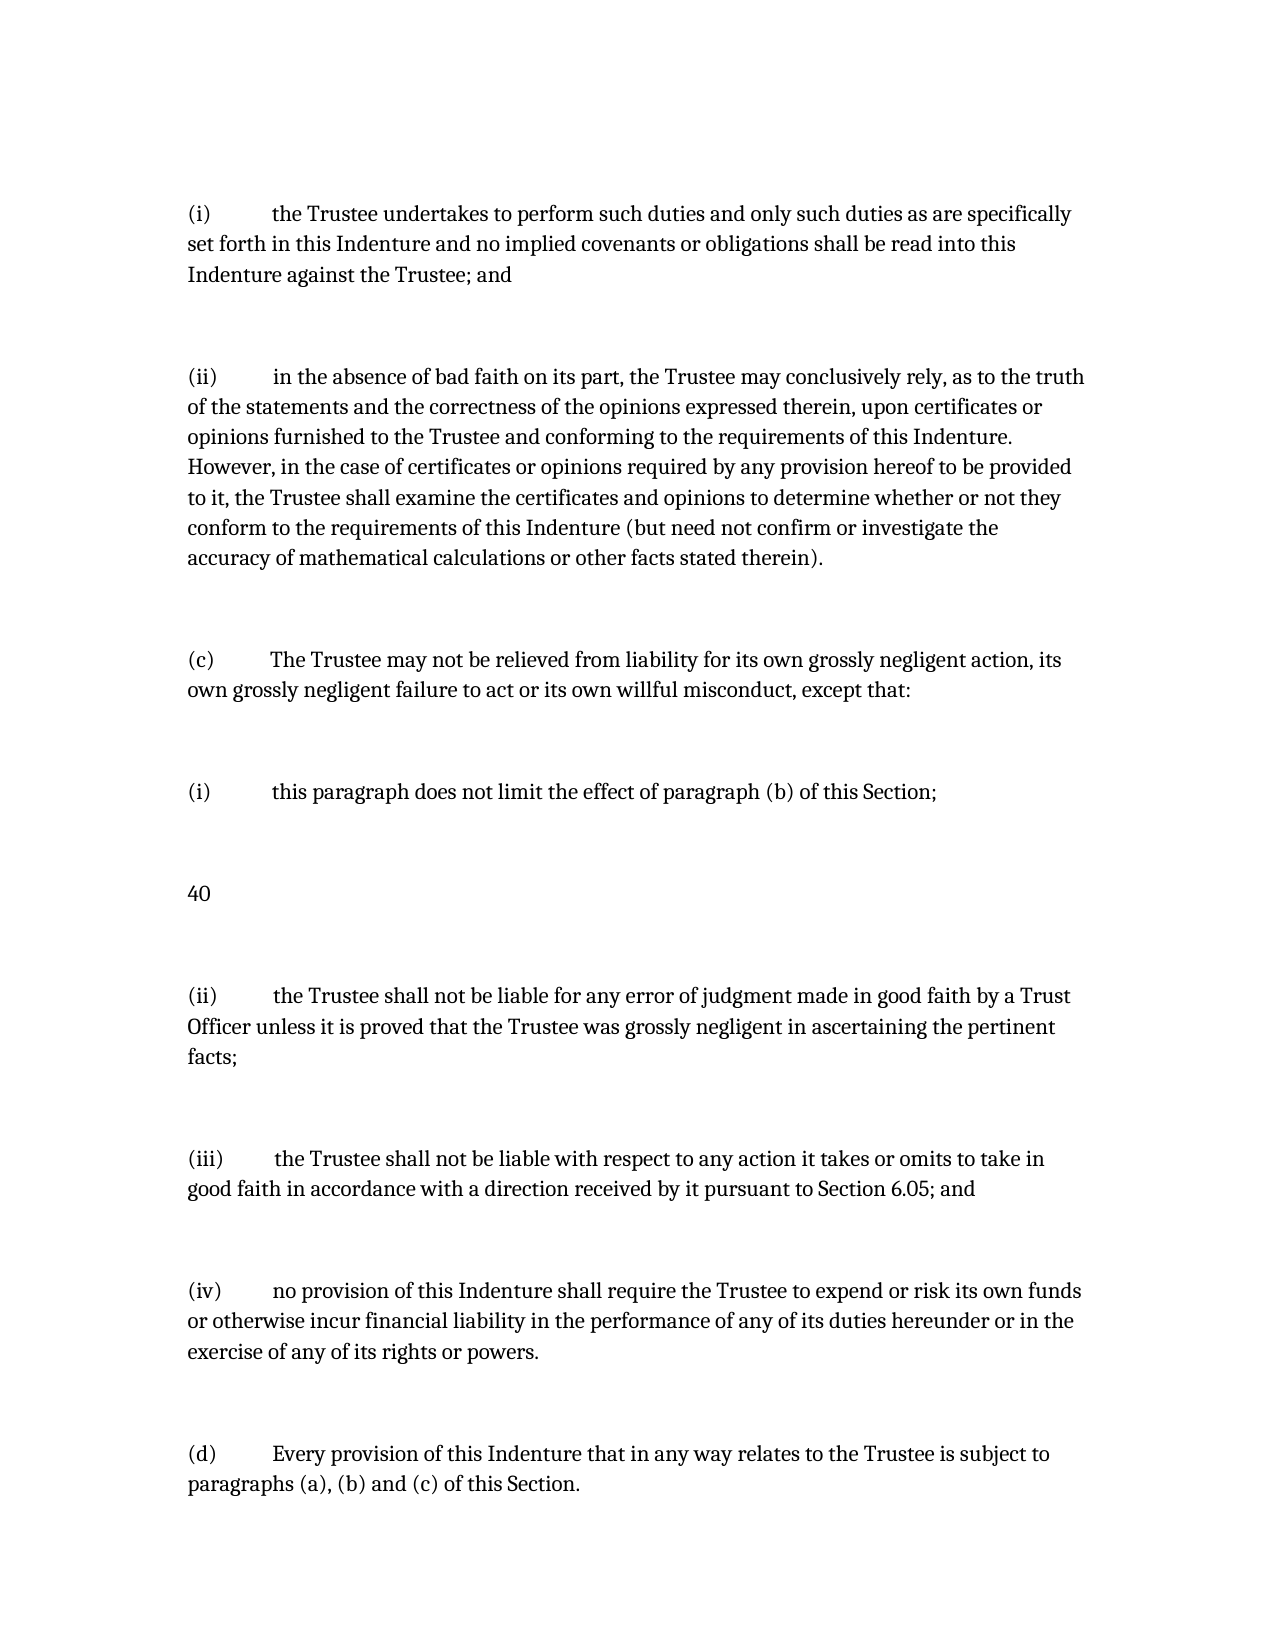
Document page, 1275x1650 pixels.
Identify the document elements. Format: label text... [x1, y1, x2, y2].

text (ii) in the absence of bad faith on its part, the Trustee may conclusively rely, as to the truth of the statements and the correctness of the opinions expressed therein, upon certificates or opinions furnished to the Trustee and conforming to the requirements of this Indenture. However, in the case of certificates or opinions required by any provision hereof to be provided to it, the Trustee shall examine the certificates and opinions to determine whether or not they conform to the requirements of this Indenture (but need not confirm or investigate the accuracy of mathematical calculations or other facts stated therein). [187, 363, 1087, 571]
text (i) this paragraph does not limit the effect of paragraph (b) of this Section; [187, 779, 1087, 806]
text (i) the Trustee undertakes to perform such duties and only such duties as are specifically set forth in this Indenture and no implied covenants or obligations shall be read into this Indenture against the Trustee; and [187, 201, 1087, 288]
text 40 [187, 881, 1087, 908]
text (d) Every provision of this Indenture that in any way relates to the Trustee is subject to paragraphs (a), (b) and (c) of this Section. [187, 1441, 1087, 1497]
text (ii) the Trustee shall not be liable for any error of judgment made in good faith by a Trust Officer unless it is proved that the Trustee was grossly negligent in ascertaining the pertinent facts; [187, 983, 1087, 1070]
text (iv) no provision of this Indenture shall require the Trustee to expend or risk its own funds or otherwise incur financial liability in the performance of any of its duties hereunder or in the exercise of any of its rights or powers. [187, 1278, 1087, 1365]
text (iii) the Trustee shall not be liable with respect to any action it takes or omits to take in good faith in accordance with a direction received by it pursuant to Section 6.05; and [187, 1146, 1087, 1202]
text (c) The Trustee may not be relieved from liability for its own grossly negligent action, its own grossly negligent failure to act or its own willful misconduct, except that: [187, 647, 1087, 703]
